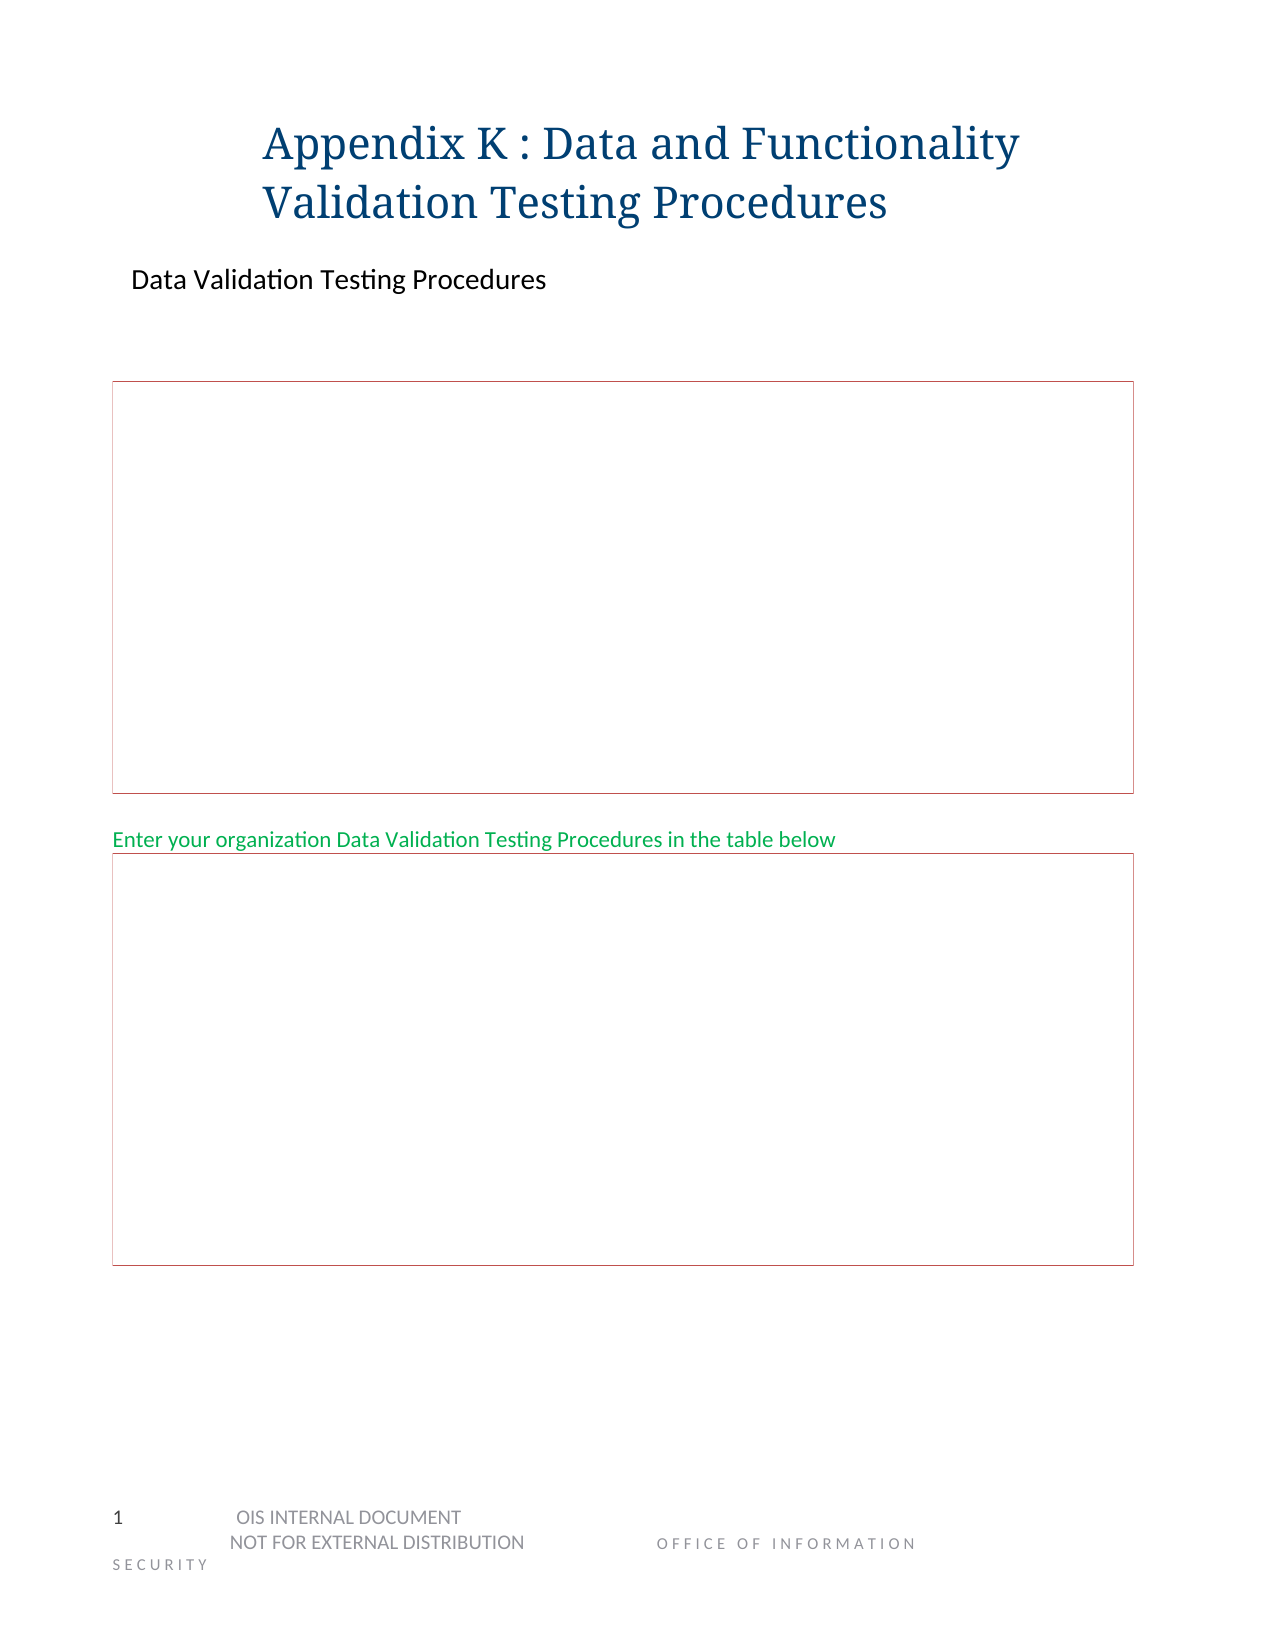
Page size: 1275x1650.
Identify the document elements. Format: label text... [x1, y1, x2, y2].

text Enter your organization Data Validation Testing Procedures in the table below [112, 826, 1162, 854]
text Data Validation Testing Procedures [112, 261, 1162, 296]
subtitle : Data and Functionality Validation Testing Procedures [262, 112, 1162, 232]
